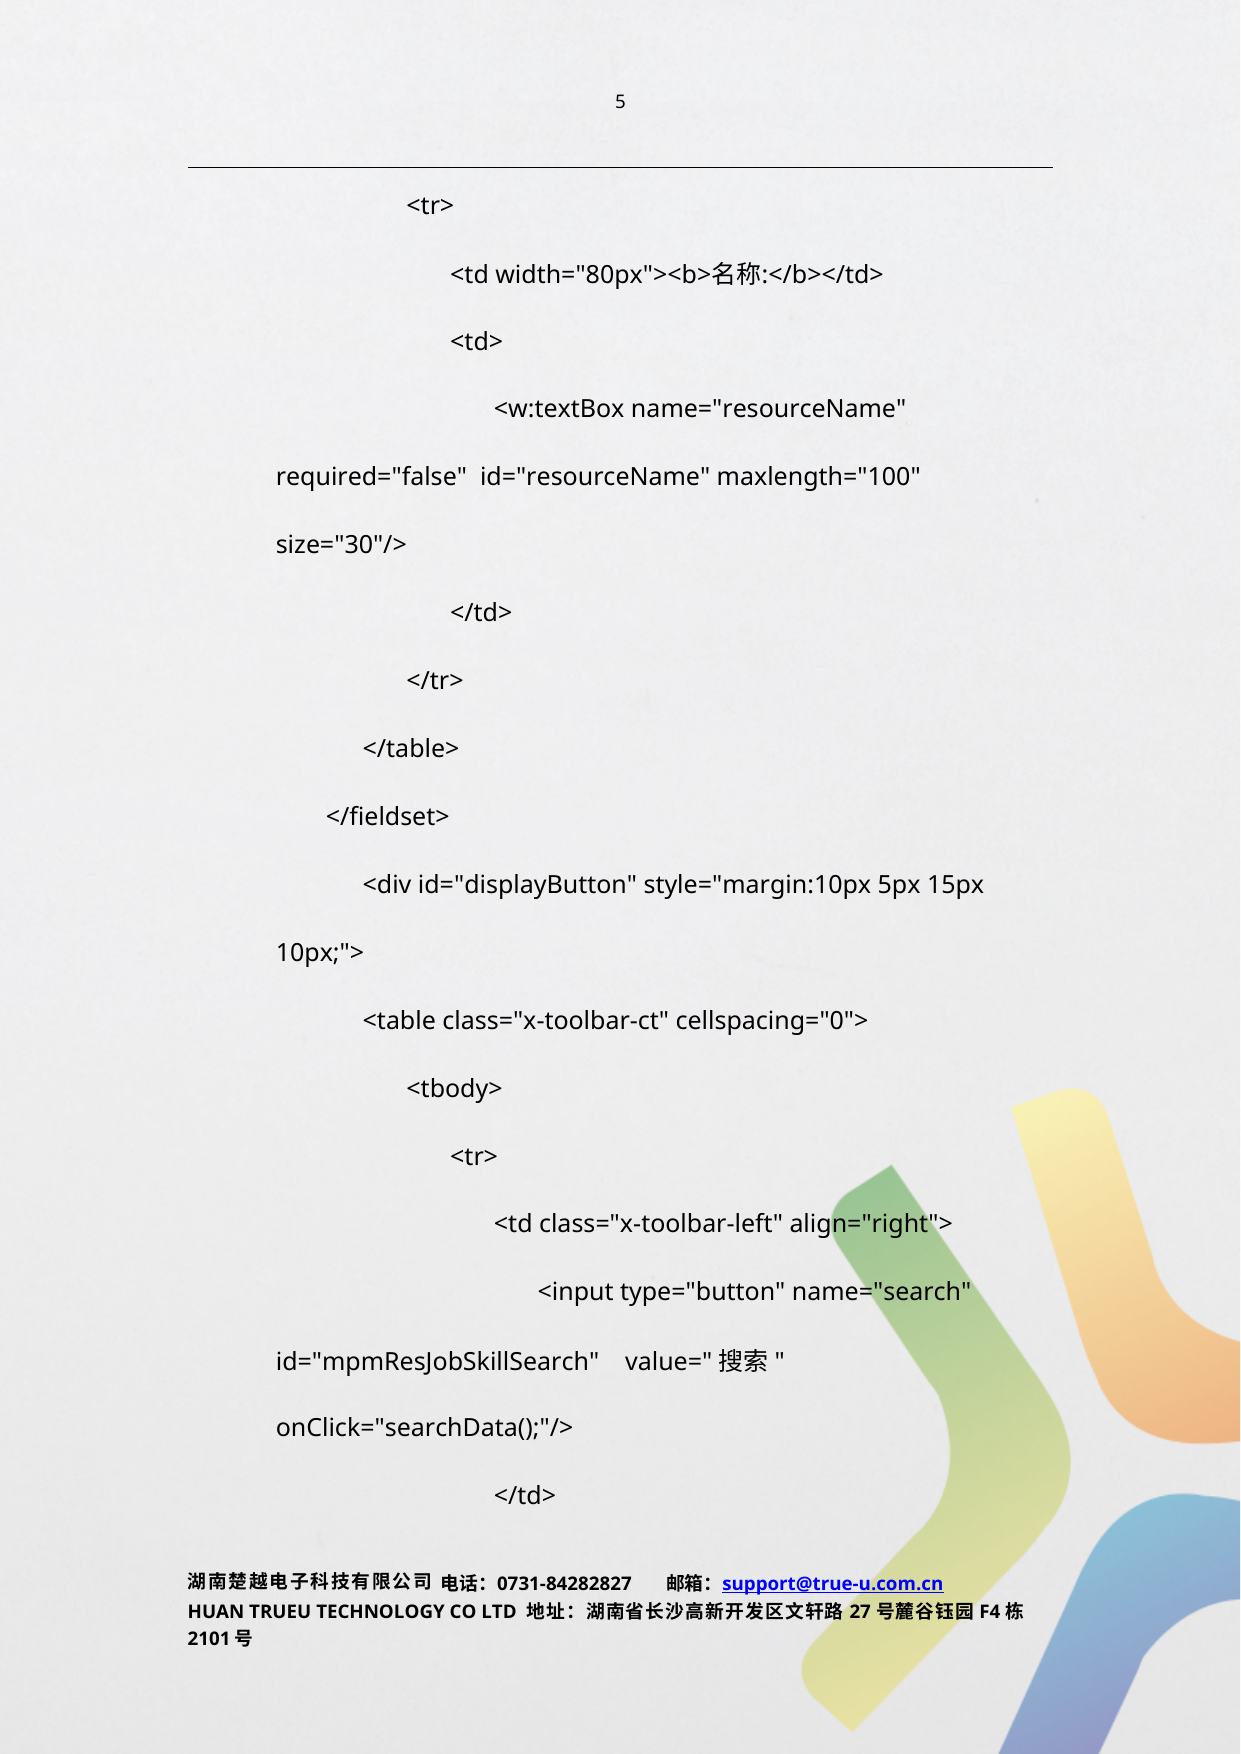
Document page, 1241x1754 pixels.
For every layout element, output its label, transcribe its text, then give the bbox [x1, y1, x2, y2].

list <tbody> [276, 1053, 1053, 1121]
list <td class="x-toolbar-left" align="right"> [276, 1189, 1053, 1257]
picture [0, 0, 1241, 1754]
list </fieldset> [276, 782, 1053, 850]
list <td width="80px"><b>名称:</b></td> [276, 238, 1053, 306]
list <tr> [276, 171, 1053, 238]
list <tr> [276, 1121, 1053, 1189]
list <table class="x-toolbar-ct" cellspacing="0"> [276, 986, 1053, 1053]
list <w:textBox name="resourceName" required="false" id="resourceName" maxlength="100" size="30"/> [276, 374, 1053, 578]
list <div id="displayButton" style="margin:10px 5px 15px 10px;"> [276, 850, 1053, 986]
list </tr> [276, 646, 1053, 714]
list <input type="button" name="search" id="mpmResJobSkillSearch" value=" 搜索 " onClick="searchData();"/> [276, 1257, 1053, 1461]
list </table> [276, 714, 1053, 782]
list <td> [276, 306, 1053, 374]
list </td> [276, 1461, 1053, 1529]
list </td> [276, 578, 1053, 646]
